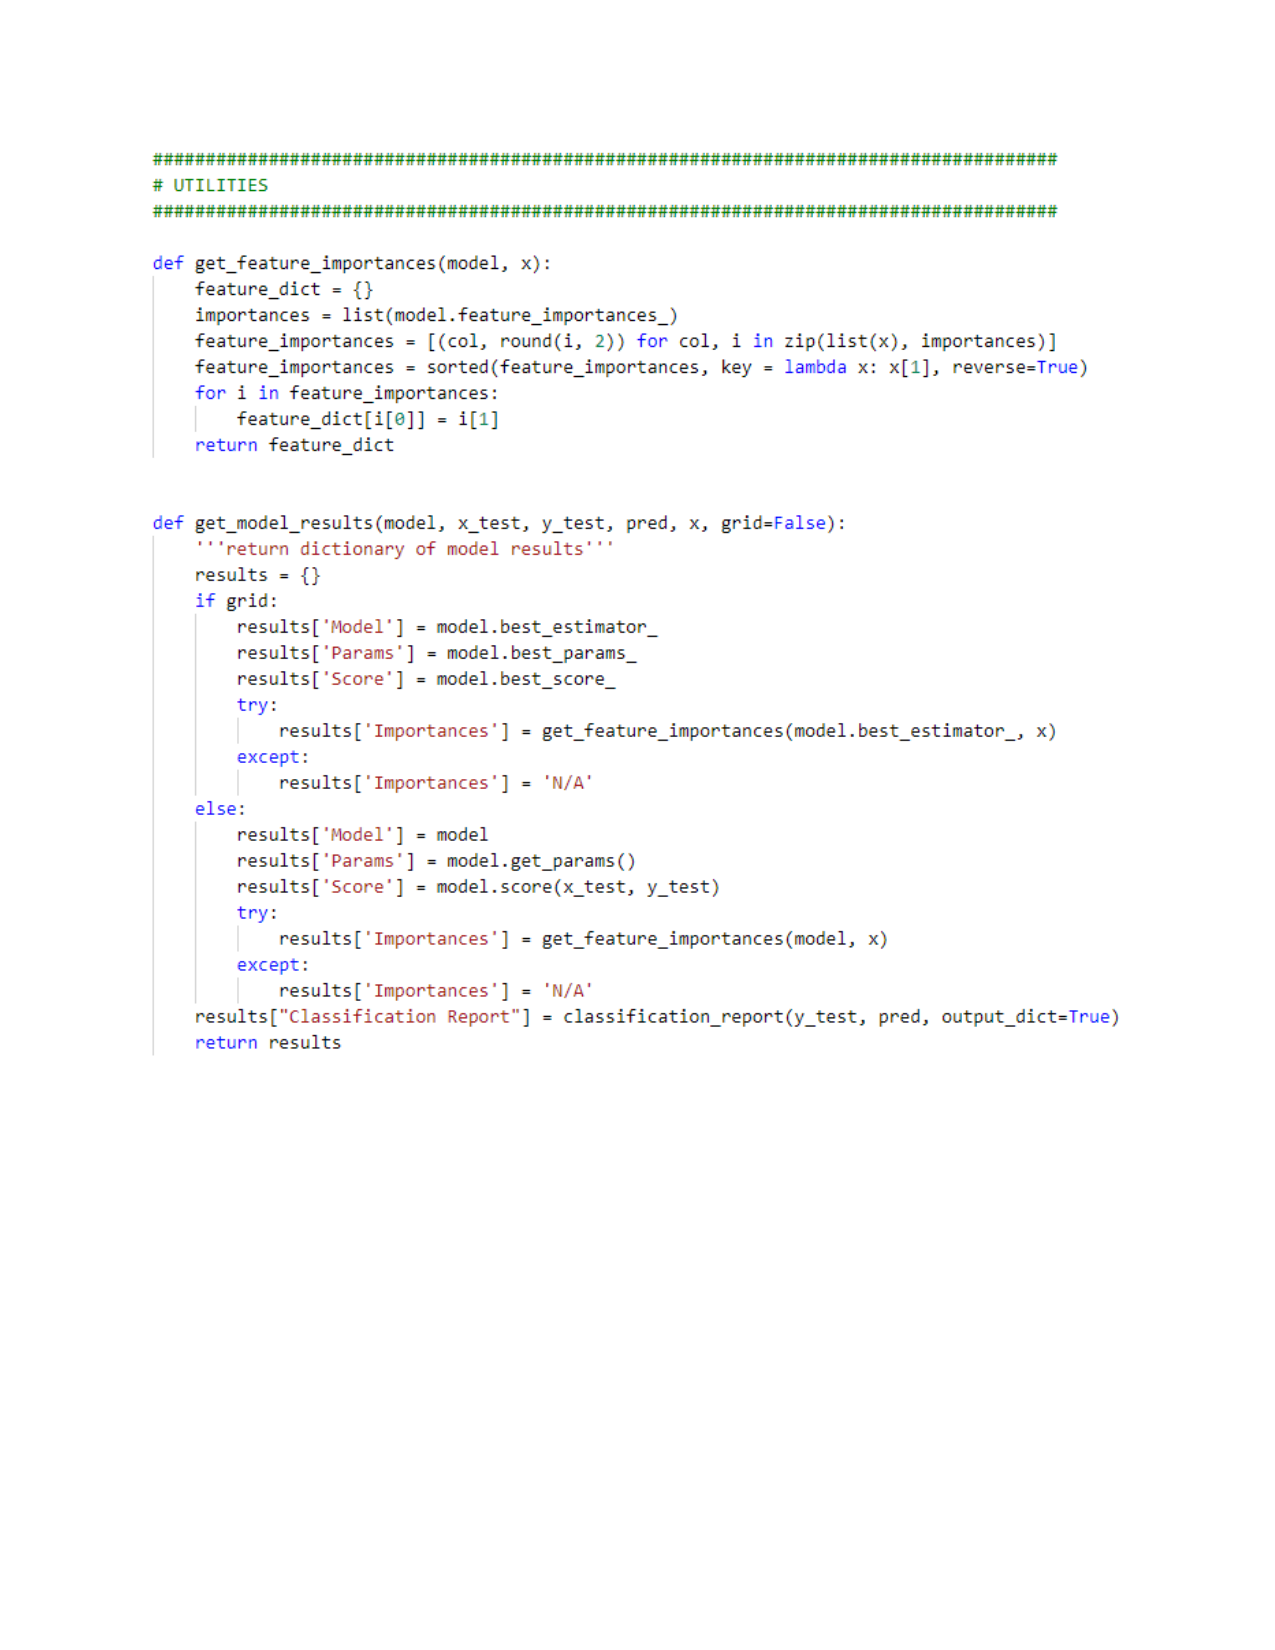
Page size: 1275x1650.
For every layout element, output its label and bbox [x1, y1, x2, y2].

picture [150, 150, 1125, 1057]
